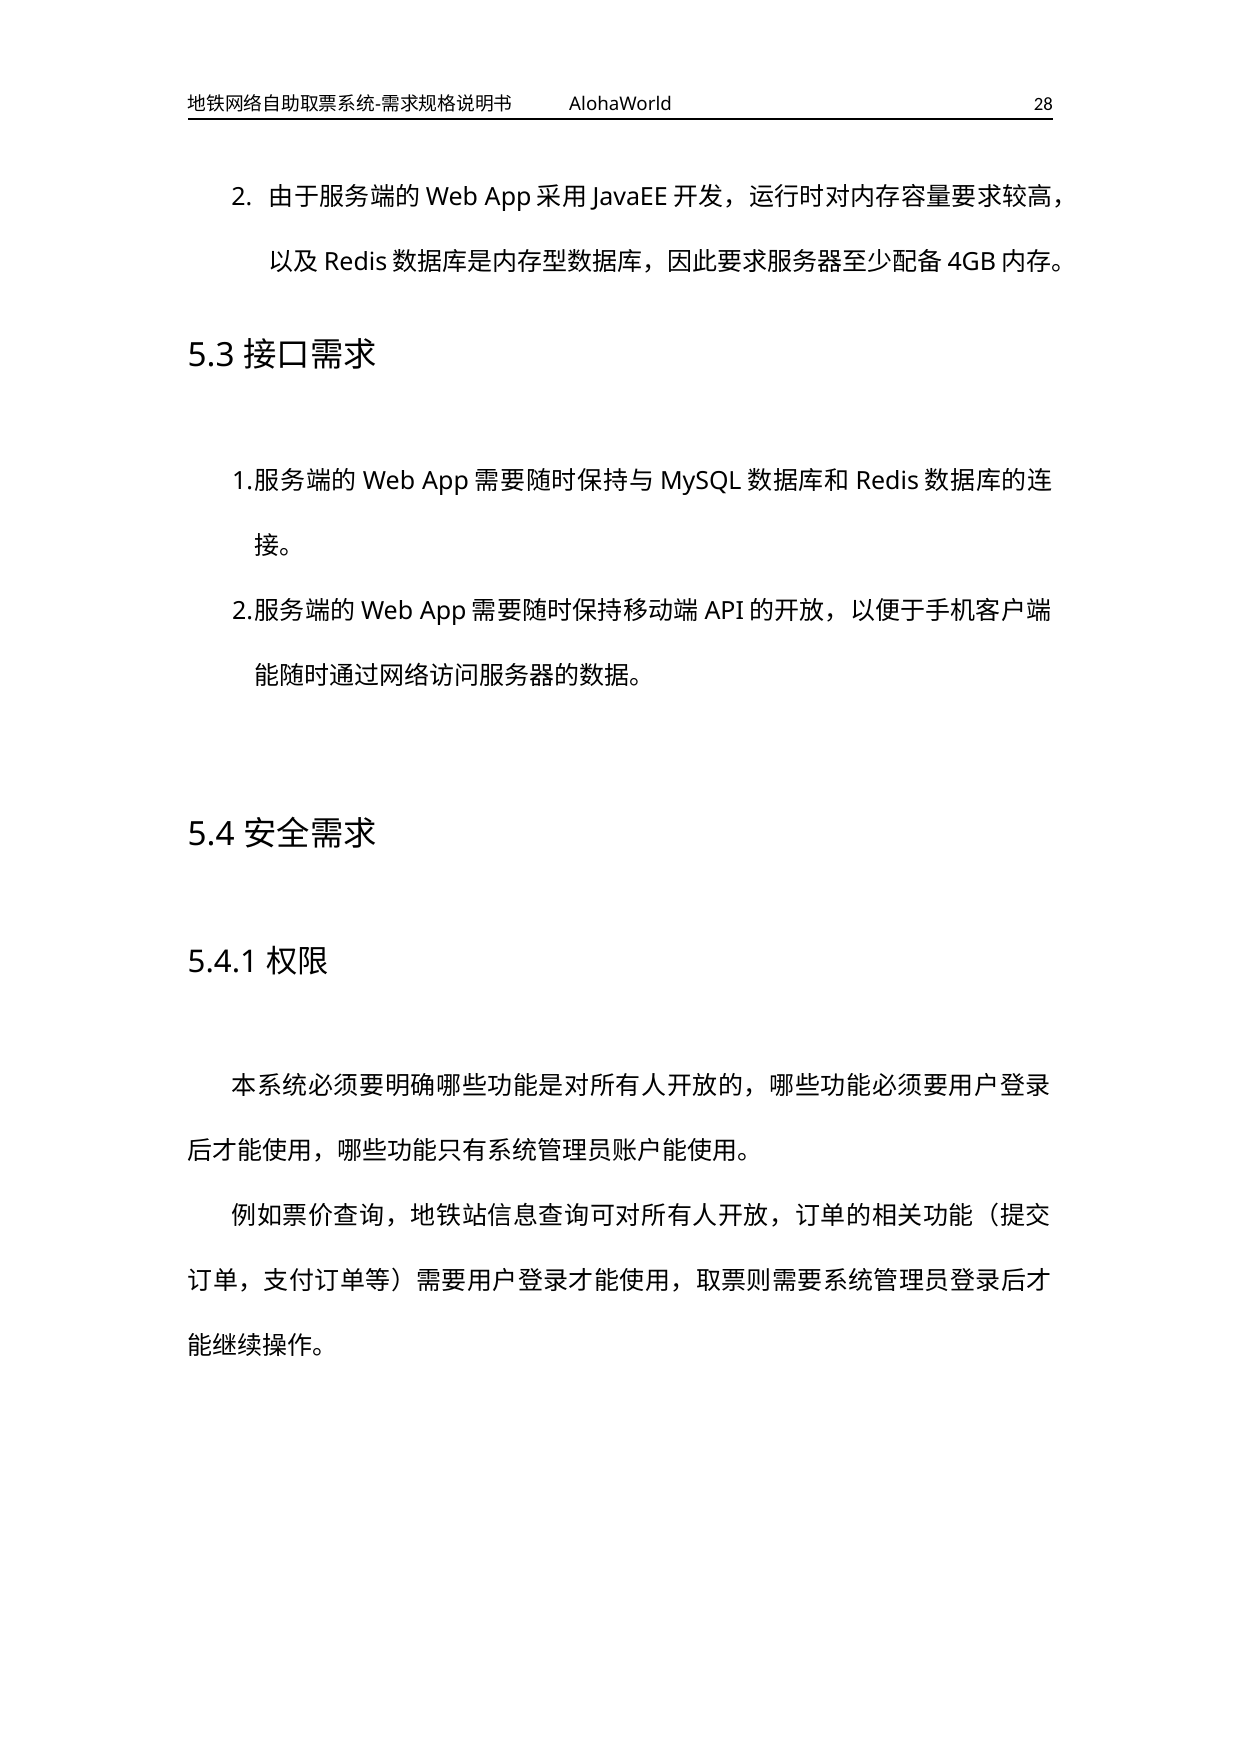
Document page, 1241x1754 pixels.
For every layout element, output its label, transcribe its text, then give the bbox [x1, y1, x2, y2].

text 例如票价查询，地铁站信息查询可对所有人开放，订单的相关功能（提交订单，支付订单等）需要用户登录才能使用，取票则需要系统管理员登录后才能继续操作。 [187, 1181, 1053, 1376]
list 服务端的Web App需要随时保持移动端API的开放，以便于手机客户端 能随时通过网络访问服务器的数据。 [232, 576, 1053, 706]
subtitle 5.4 安全需求 [187, 798, 1053, 863]
subtitle 5.4.1 权限 [187, 926, 1053, 991]
subtitle 5.3 接口需求 [187, 319, 1053, 384]
list 服务端的Web App需要随时保持与MySQL数据库和Redis数据库的连接。 [232, 446, 1053, 576]
list 由于服务端的Web App采用JavaEE开发，运行时对内存容量要求较高，以及Redis数据库是内存型数据库，因此要求服务器至少配备4GB内存。 [231, 162, 1053, 292]
text 本系统必须要明确哪些功能是对所有人开放的，哪些功能必须要用户登录后才能使用，哪些功能只有系统管理员账户能使用。 [187, 1051, 1053, 1181]
